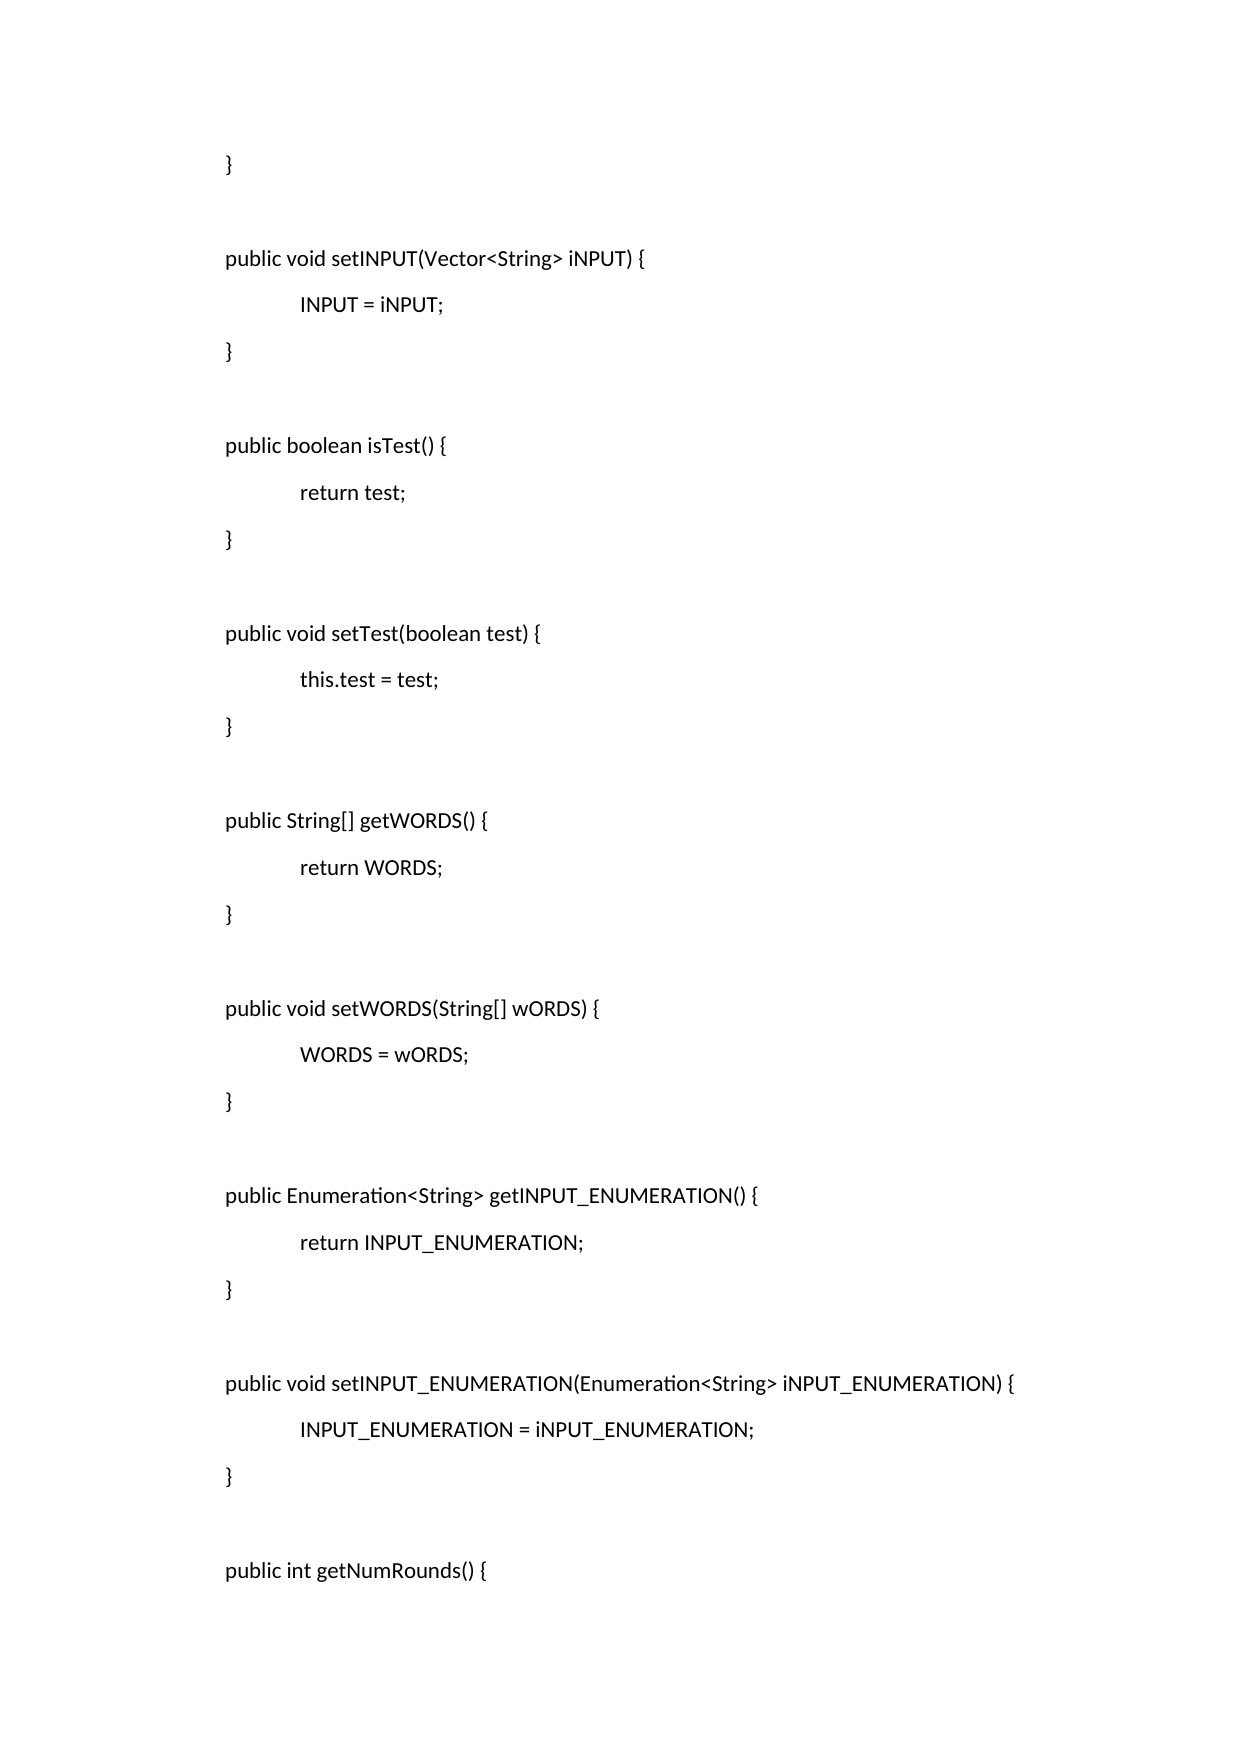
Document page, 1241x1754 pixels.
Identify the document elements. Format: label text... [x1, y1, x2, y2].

text public Enumeration<String> getINPUT_ENUMERATION() { [150, 1181, 1090, 1209]
text return test; [150, 478, 1090, 506]
text } [150, 1087, 1090, 1116]
text public void setINPUT(Vector<String> iNPUT) { [150, 244, 1090, 272]
text } [150, 337, 1090, 366]
text public boolean isTest() { [150, 431, 1090, 459]
text public void setINPUT_ENUMERATION(Enumeration<String> iNPUT_ENUMERATION) { [150, 1369, 1090, 1397]
text } [150, 150, 1090, 178]
text this.test = test; [150, 666, 1090, 694]
text public String[] getWORDS() { [150, 806, 1090, 834]
text public int getNumRounds() { [150, 1556, 1090, 1584]
text INPUT = iNPUT; [150, 291, 1090, 319]
text } [150, 712, 1090, 741]
text public void setTest(boolean test) { [150, 619, 1090, 647]
text } [150, 1275, 1090, 1303]
text } [150, 525, 1090, 553]
text } [150, 900, 1090, 928]
text WORDS = wORDS; [150, 1041, 1090, 1069]
text return WORDS; [150, 853, 1090, 881]
text public void setWORDS(String[] wORDS) { [150, 994, 1090, 1022]
text } [150, 1462, 1090, 1491]
text INPUT_ENUMERATION = iNPUT_ENUMERATION; [150, 1416, 1090, 1444]
text return INPUT_ENUMERATION; [150, 1228, 1090, 1256]
